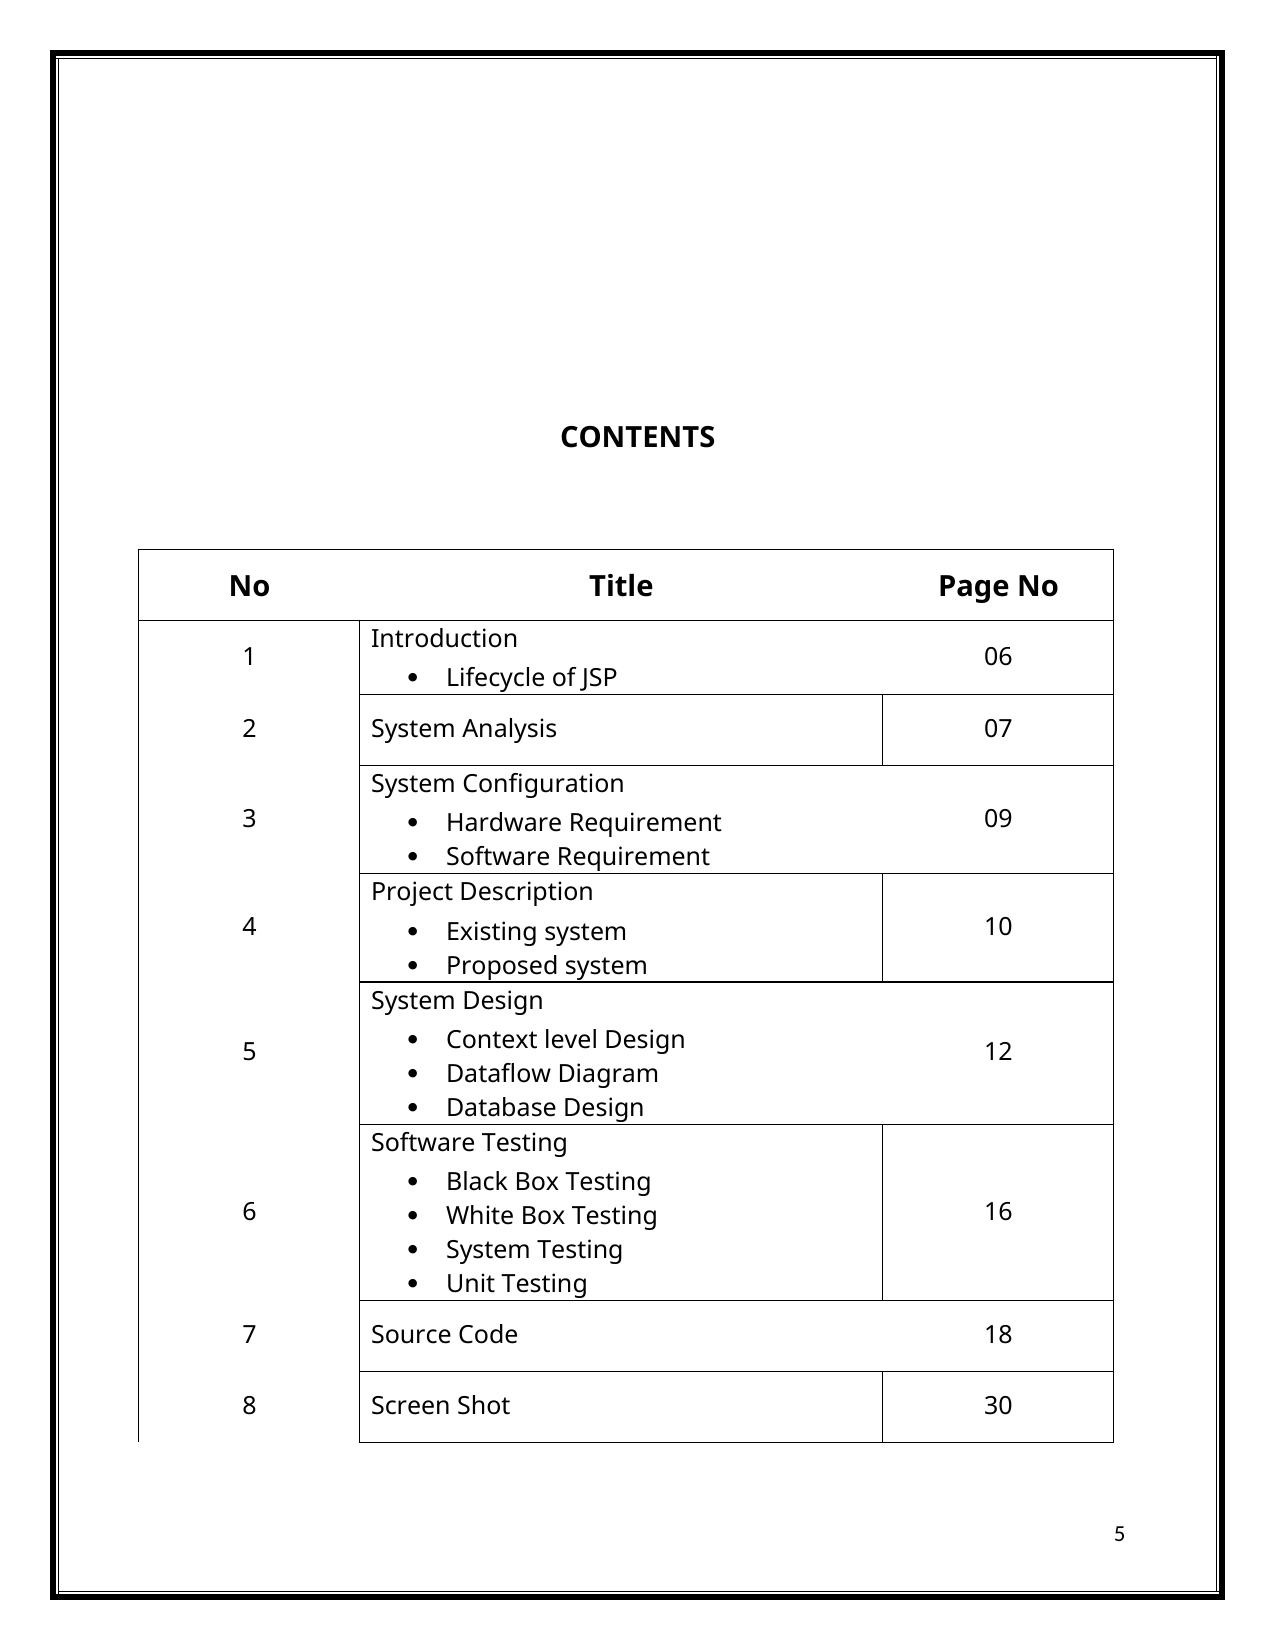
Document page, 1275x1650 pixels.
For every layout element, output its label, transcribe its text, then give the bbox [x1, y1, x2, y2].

table_cell 06 [883, 621, 1113, 694]
table_cell Introduction Lifecycle of JSP [360, 621, 883, 694]
table_cell 09 [883, 766, 1113, 873]
table_cell Source Code [360, 1301, 883, 1371]
table_cell System Design Context level Design Dataflow Diagram Database Design [360, 983, 883, 1124]
table_cell 6 [139, 1124, 359, 1300]
table_cell 5 [139, 981, 359, 1124]
table_cell 07 [883, 695, 1113, 765]
table_cell 10 [883, 874, 1113, 981]
table_header No [139, 550, 359, 619]
table_cell Screen Shot [360, 1372, 882, 1442]
table_cell 3 [139, 765, 359, 873]
table_cell Project Description Existing system Proposed system [360, 874, 882, 981]
table_cell 18 [883, 1301, 1113, 1371]
table_cell 8 [139, 1371, 359, 1442]
table_cell 7 [139, 1300, 359, 1371]
table_cell 4 [139, 873, 359, 981]
text CONTENTS [150, 416, 1125, 456]
table_cell 16 [883, 1125, 1113, 1300]
table_cell 30 [883, 1372, 1113, 1442]
table_header Page No [883, 550, 1113, 619]
table_cell Software Testing Black Box Testing White Box Testing System Testing Unit Testing [360, 1125, 882, 1300]
table_cell System Analysis [360, 695, 882, 765]
table_cell 2 [139, 694, 359, 765]
table_cell 1 [139, 621, 359, 694]
table_header Title [360, 550, 883, 619]
table_cell System Configuration Hardware Requirement Software Requirement [360, 766, 883, 873]
table_cell 12 [883, 983, 1113, 1124]
